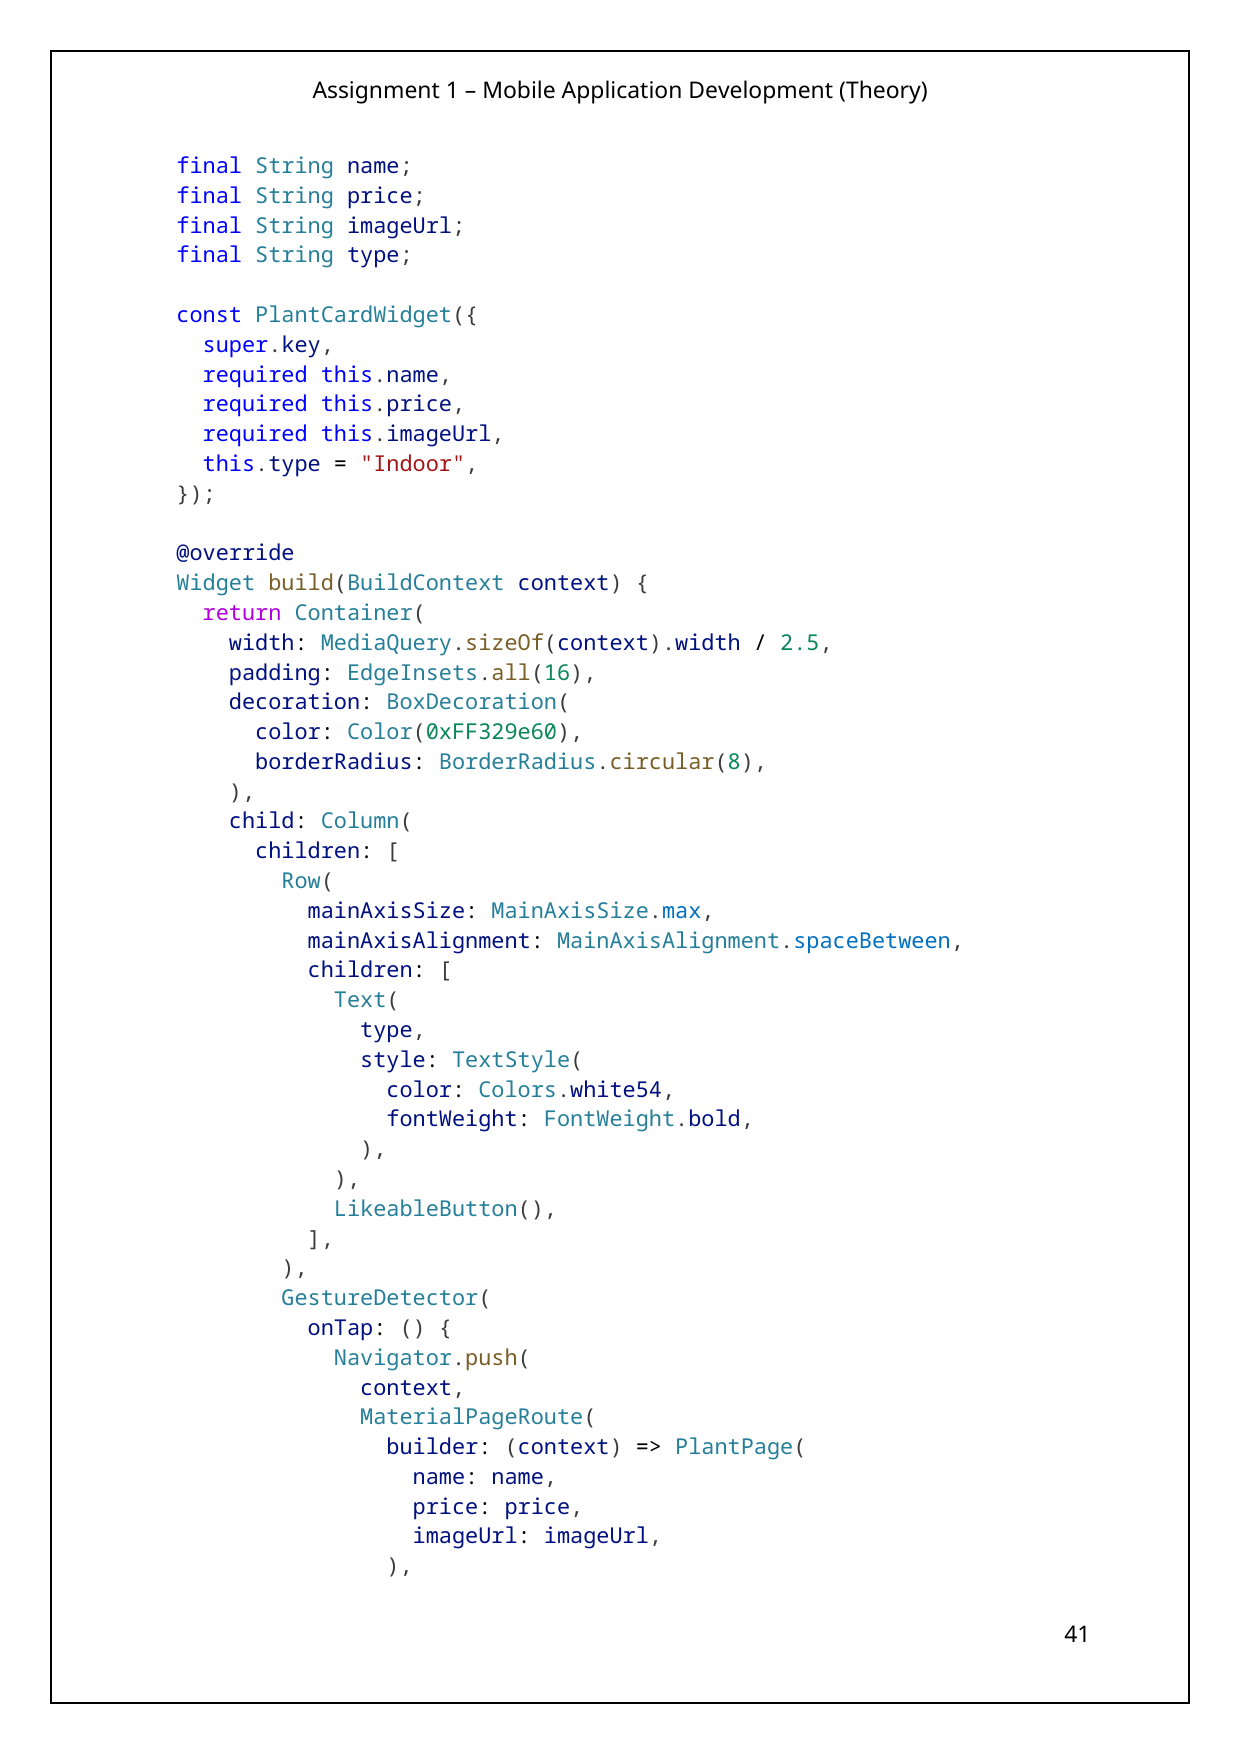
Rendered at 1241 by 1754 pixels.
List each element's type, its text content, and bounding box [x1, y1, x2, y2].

text ), [150, 1163, 1090, 1193]
text final String name; [150, 150, 1090, 180]
text ), [150, 1550, 1090, 1580]
text required this.price, [150, 388, 1090, 418]
text width: MediaQuery.sizeOf(context).width / 2.5, [150, 627, 1090, 656]
text color: Colors.white54, [150, 1073, 1090, 1103]
text GestureDetector( [150, 1282, 1090, 1312]
text ], [150, 1222, 1090, 1252]
text mainAxisSize: MainAxisSize.max, [150, 895, 1090, 924]
text final String imageUrl; [150, 209, 1090, 239]
text ), [150, 776, 1090, 805]
text color: Color(0xFF329e60), [150, 716, 1090, 746]
text LikeableButton(), [150, 1193, 1090, 1222]
text required this.name, [150, 358, 1090, 388]
text required this.imageUrl, [150, 418, 1090, 448]
text super.key, [150, 329, 1090, 358]
text builder: (context) => PlantPage( [150, 1431, 1090, 1461]
text padding: EdgeInsets.all(16), [150, 656, 1090, 686]
text price: price, [150, 1491, 1090, 1520]
text const PlantCardWidget({ [150, 299, 1090, 329]
text return Container( [150, 597, 1090, 627]
text children: [ [150, 835, 1090, 865]
text Text( [150, 984, 1090, 1014]
text ), [150, 1133, 1090, 1163]
text this.type = "Indoor", [150, 448, 1090, 478]
text borderRadius: BorderRadius.circular(8), [150, 746, 1090, 776]
text ), [150, 1252, 1090, 1282]
text children: [ [150, 954, 1090, 984]
text MaterialPageRoute( [150, 1401, 1090, 1431]
text onTap: () { [150, 1312, 1090, 1342]
text final String type; [150, 239, 1090, 269]
text style: TextStyle( [150, 1044, 1090, 1073]
text Row( [150, 865, 1090, 895]
text fontWeight: FontWeight.bold, [150, 1103, 1090, 1133]
text name: name, [150, 1461, 1090, 1491]
text imageUrl: imageUrl, [150, 1520, 1090, 1550]
text child: Column( [150, 805, 1090, 835]
text decoration: BoxDecoration( [150, 686, 1090, 716]
text final String price; [150, 180, 1090, 209]
text Widget build(BuildContext context) { [150, 567, 1090, 597]
text mainAxisAlignment: MainAxisAlignment.spaceBetween, [150, 924, 1090, 954]
text }); [150, 478, 1090, 507]
text type, [150, 1014, 1090, 1044]
text context, [150, 1371, 1090, 1401]
text Navigator.push( [150, 1342, 1090, 1371]
text @override [150, 537, 1090, 567]
